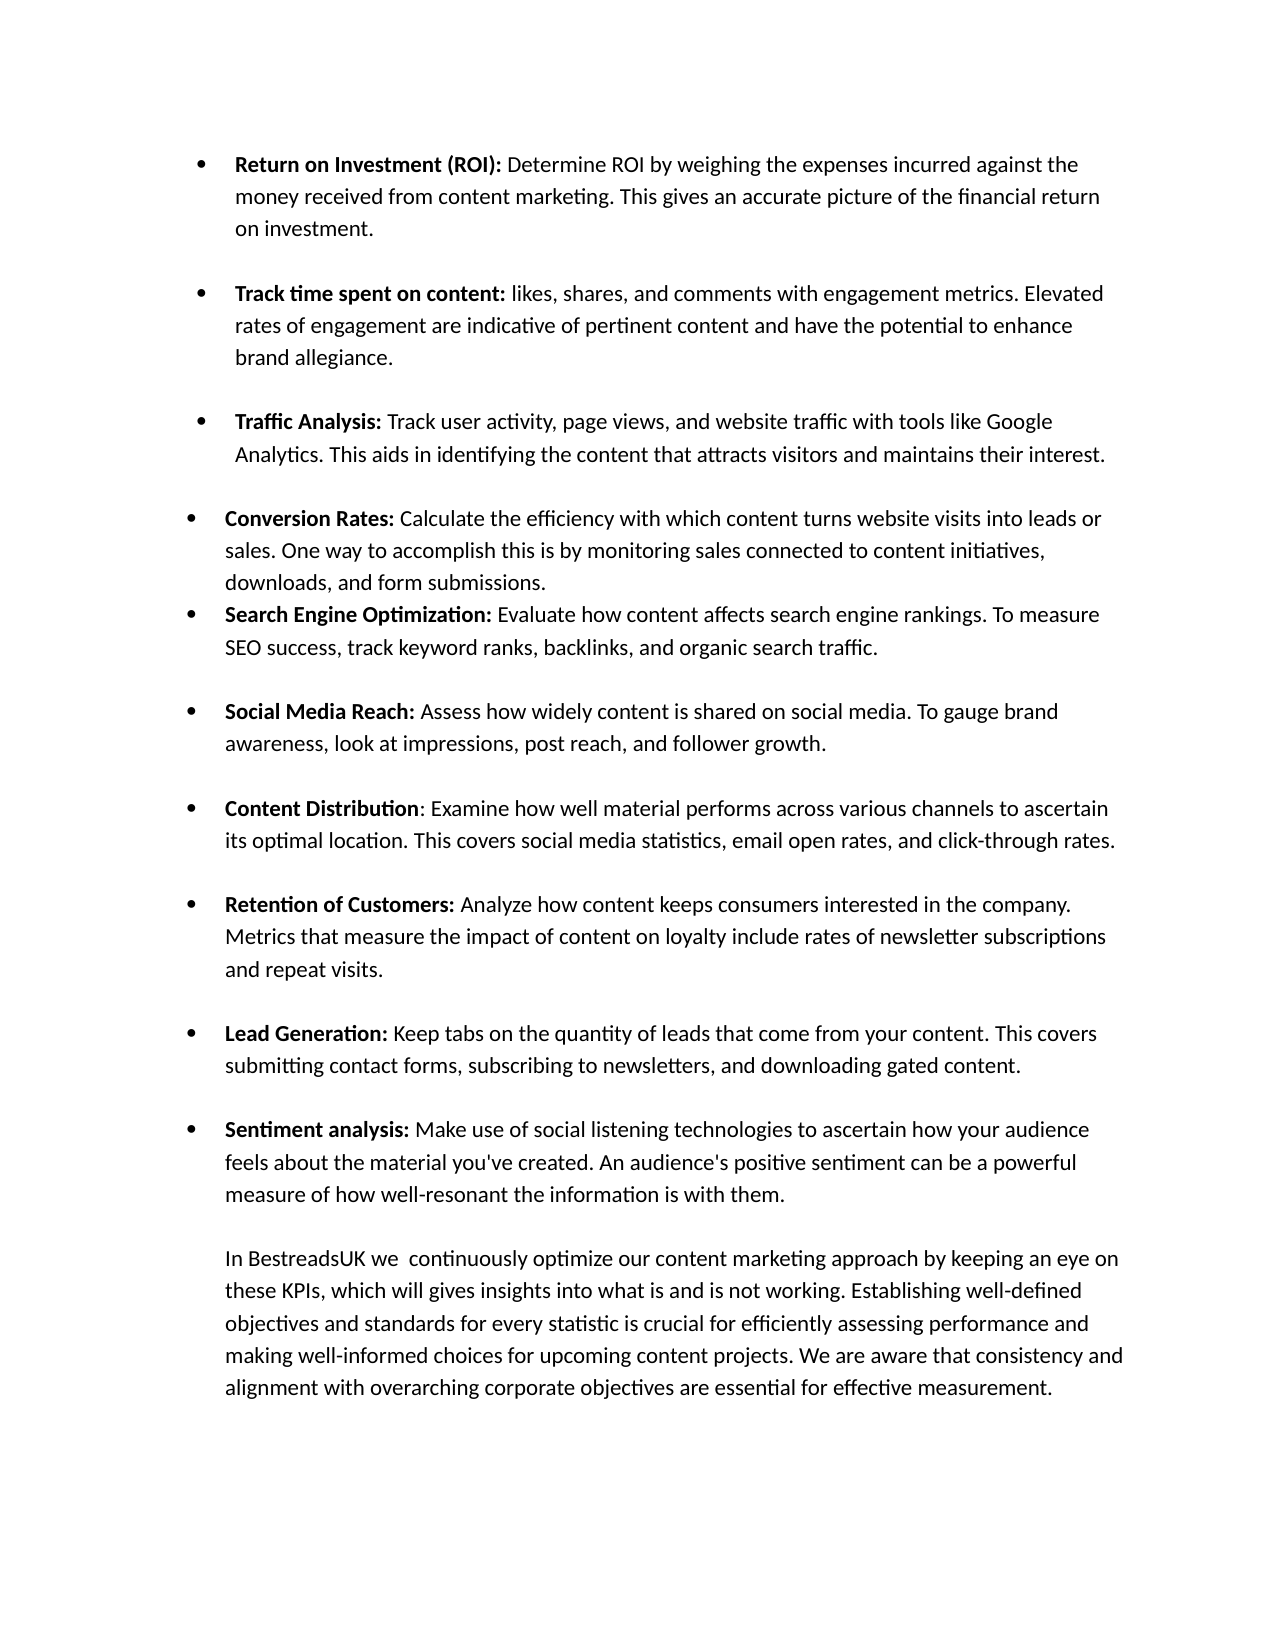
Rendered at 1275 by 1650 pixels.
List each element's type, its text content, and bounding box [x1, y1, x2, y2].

list Sentiment analysis: Make use of social listening technologies to ascertain how your audience feels about the material you've created. An audience's positive sentiment can be a powerful measure of how well-resonant the information is with them. [187, 1116, 1125, 1208]
list Social Media Reach: Assess how widely content is shared on social media. To gauge brand awareness, look at impressions, post reach, and follower growth. [187, 697, 1125, 757]
list Search Engine Optimization: Evaluate how content affects search engine rankings. To measure SEO success, track keyword ranks, backlinks, and organic search traffic. [187, 601, 1125, 661]
list Track time spent on content: likes, shares, and comments with engagement metrics. Elevated rates of engagement are indicative of pertinent content and have the potential to enhance brand allegiance. [197, 279, 1125, 371]
list Retention of Customers: Analyze how content keeps consumers interested in the company. Metrics that measure the impact of content on loyalty include rates of newsletter subscriptions and repeat visits. [187, 890, 1125, 983]
list Lead Generation: Keep tabs on the quantity of leads that come from your content. This covers submitting contact forms, subscribing to newsletters, and downloading gated content. [187, 1019, 1125, 1079]
list Content Distribution: Examine how well material performs across various channels to ascertain its optimal location. This covers social media statistics, email open rates, and click-through rates. [187, 794, 1125, 854]
list Traffic Analysis: Track user activity, page views, and website traffic with tools like Google Analytics. This aids in identifying the content that attracts visitors and maintains their interest. [197, 407, 1125, 468]
list In BestreadsUK we continuously optimize our content marketing approach by keeping an eye on these KPIs, which will gives insights into what is and is not working. Establishing well-defined objectives and standards for every statistic is crucial for efficiently assessing performance and making well-informed choices for upcoming content projects. We are aware that consistency and alignment with overarching corporate objectives are essential for effective measurement. [225, 1244, 1125, 1401]
list Conversion Rates: Calculate the efficiency with which content turns website visits into leads or sales. One way to accomplish this is by monitoring sales connected to content initiatives, downloads, and form submissions. [187, 504, 1125, 596]
list Return on Investment (ROI): Determine ROI by weighing the expenses incurred against the money received from content marketing. This gives an accurate picture of the financial return on investment. [197, 150, 1125, 242]
